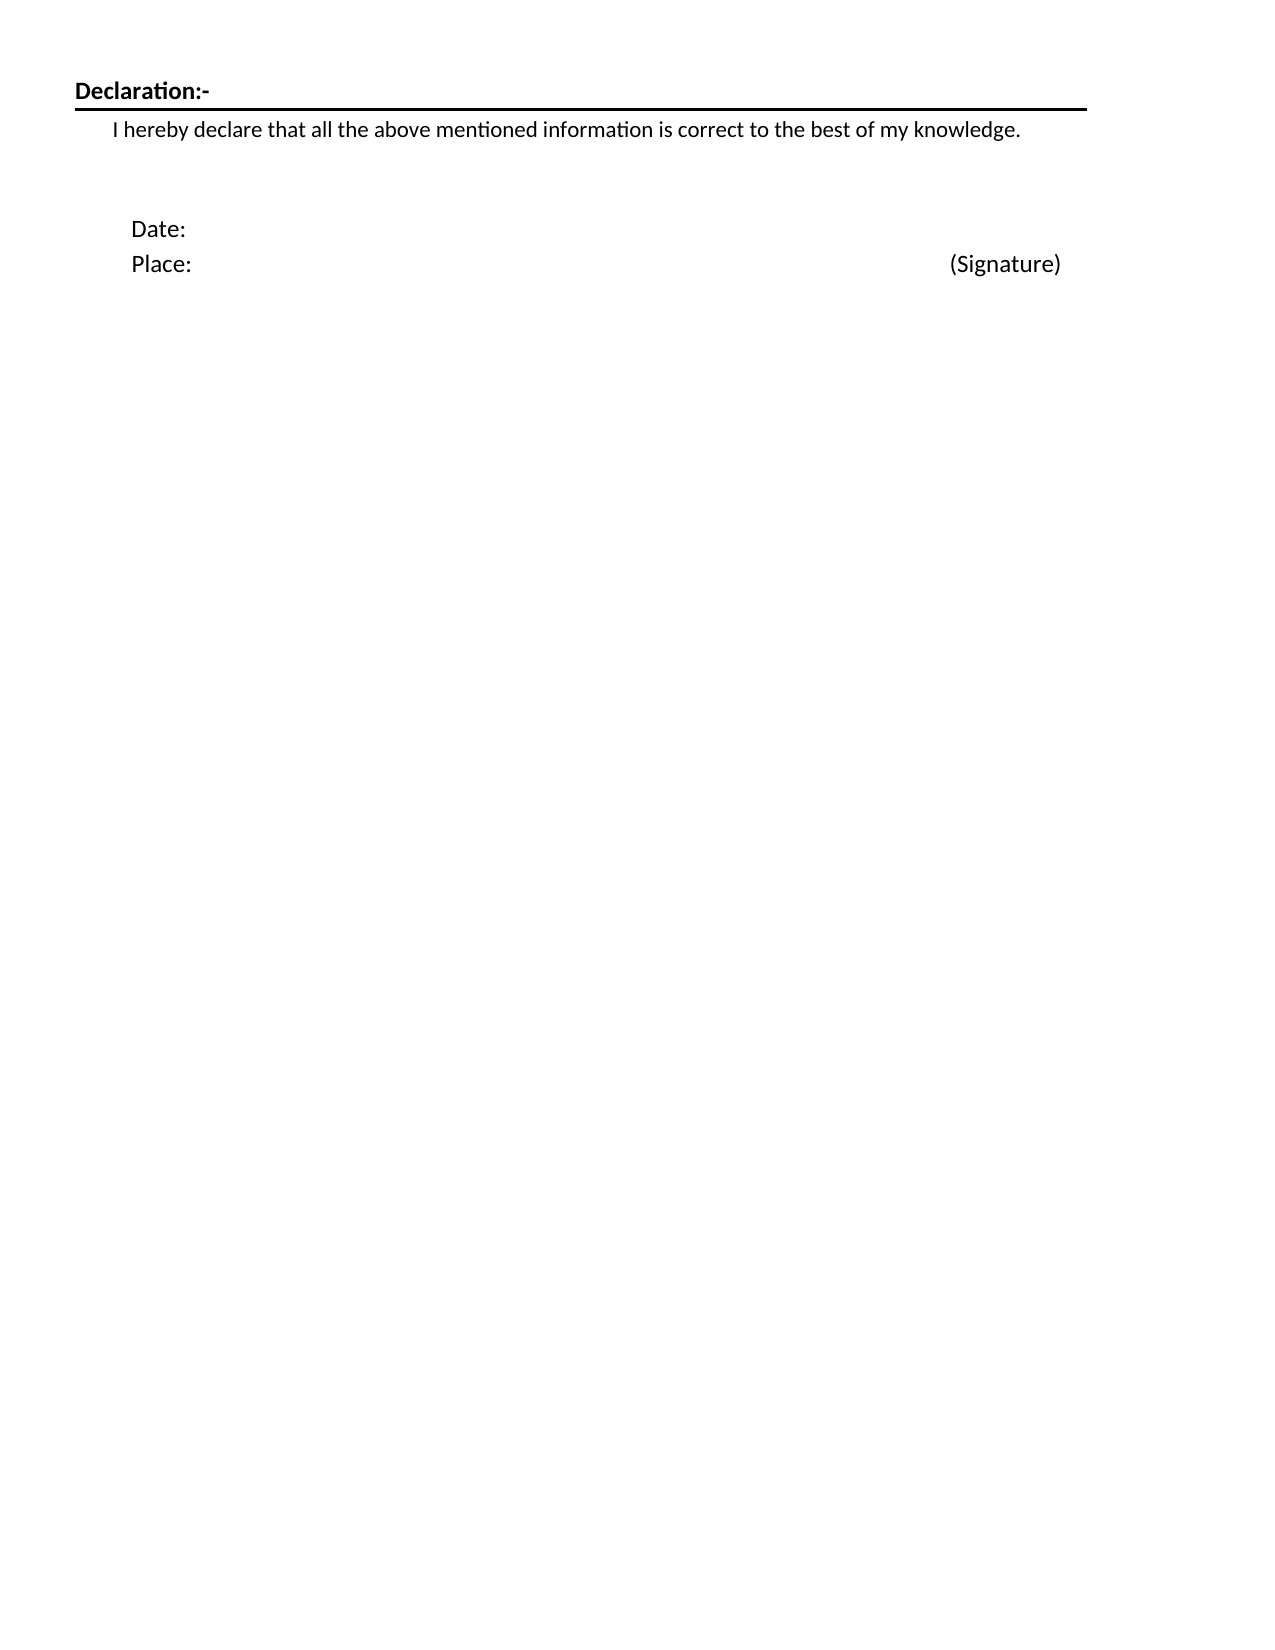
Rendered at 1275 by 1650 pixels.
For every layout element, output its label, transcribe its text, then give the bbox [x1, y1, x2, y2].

text I hereby declare that all the above mentioned information is correct to the best of my knowledge. [112, 115, 1087, 143]
text Place: (Signature) [75, 248, 1087, 279]
text Declaration:- [75, 75, 1087, 108]
text Date: [131, 213, 1087, 244]
